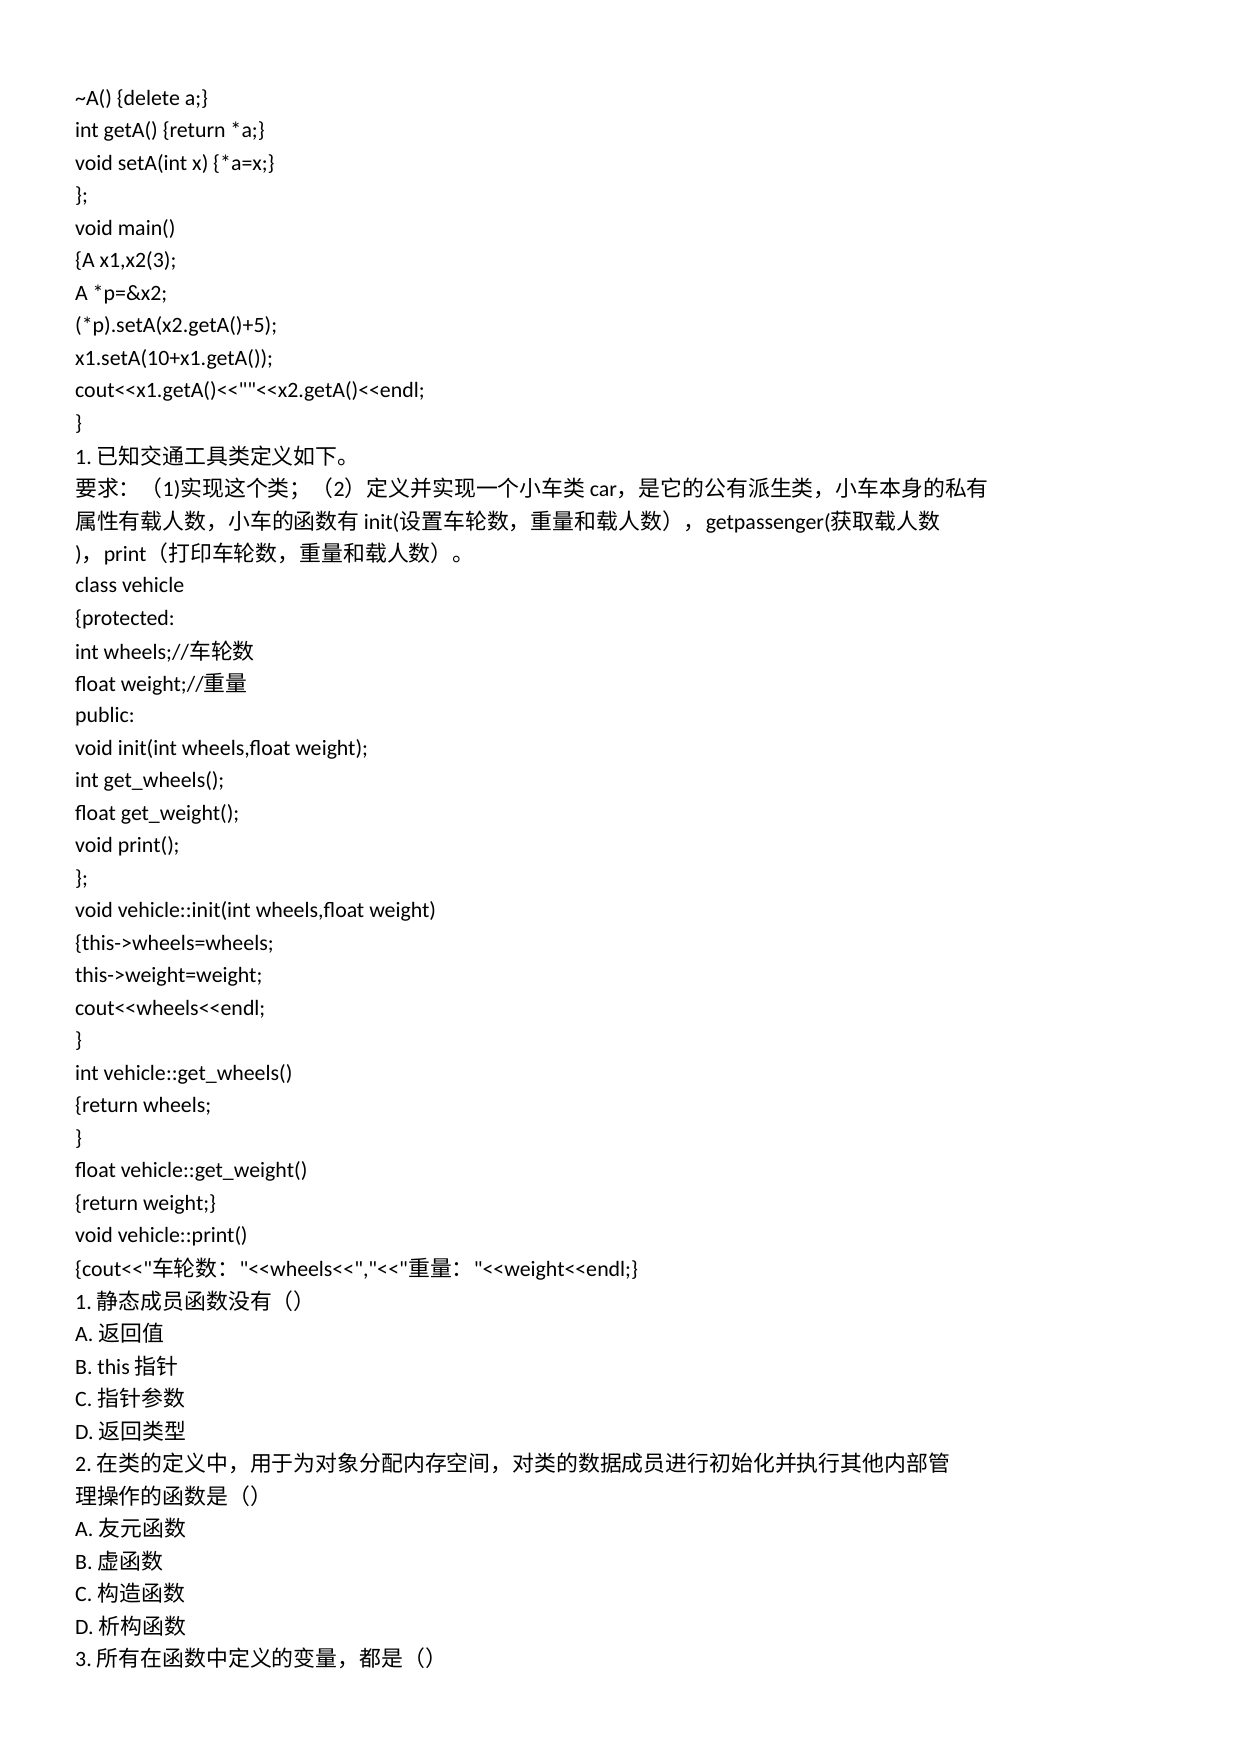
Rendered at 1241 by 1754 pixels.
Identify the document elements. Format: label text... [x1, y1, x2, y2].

text float get_weight(); [75, 796, 1165, 828]
text A. 返回值 [75, 1316, 1165, 1348]
text } [75, 1121, 1165, 1153]
text 属性有载人数，小车的函数有init(设置车轮数，重量和载人数），getpassenger(获取载人数 [75, 503, 1165, 536]
text } [75, 406, 1165, 438]
text C. 构造函数 [75, 1576, 1165, 1608]
text float weight;//重量 [75, 666, 1165, 698]
text 要求：（1)实现这个类；（2）定义并实现一个小车类car，是它的公有派生类，小车本身的私有 [75, 471, 1165, 503]
text cout<<wheels<<endl; [75, 991, 1165, 1023]
text {this->wheels=wheels; [75, 926, 1165, 958]
text void vehicle::print() [75, 1218, 1165, 1251]
text float vehicle::get_weight() [75, 1153, 1165, 1186]
text void init(int wheels,float weight); [75, 731, 1165, 763]
text A *p=&x2; [75, 276, 1165, 308]
text ~A() {delete a;} [75, 81, 1165, 113]
text (*p).setA(x2.getA()+5); [75, 308, 1165, 341]
text 理操作的函数是（） [75, 1478, 1165, 1511]
text }; [75, 178, 1165, 211]
text void main() [75, 211, 1165, 243]
text B. this指针 [75, 1348, 1165, 1381]
text {return wheels; [75, 1088, 1165, 1121]
text cout<<x1.getA()<<""<<x2.getA()<<endl; [75, 373, 1165, 406]
text 2. 在类的定义中，用于为对象分配内存空间，对类的数据成员进行初始化并执行其他内部管 [75, 1446, 1165, 1478]
text }; [75, 861, 1165, 893]
text {A x1,x2(3); [75, 243, 1165, 276]
text } [75, 1023, 1165, 1056]
text A. 友元函数 [75, 1511, 1165, 1543]
text 3. 所有在函数中定义的变量，都是（） [75, 1641, 1165, 1673]
text )，print（打印车轮数，重量和载人数）。 [75, 536, 1165, 568]
text D. 返回类型 [75, 1413, 1165, 1446]
text int wheels;//车轮数 [75, 633, 1165, 666]
text class vehicle [75, 568, 1165, 601]
text void setA(int x) {*a=x;} [75, 146, 1165, 178]
text int getA() {return *a;} [75, 113, 1165, 146]
text void print(); [75, 828, 1165, 861]
text {protected: [75, 601, 1165, 633]
text 1. 静态成员函数没有（） [75, 1283, 1165, 1316]
text B. 虚函数 [75, 1543, 1165, 1576]
text void vehicle::init(int wheels,float weight) [75, 893, 1165, 926]
text int vehicle::get_wheels() [75, 1056, 1165, 1088]
text {return weight;} [75, 1186, 1165, 1218]
text this->weight=weight; [75, 958, 1165, 991]
text x1.setA(10+x1.getA()); [75, 341, 1165, 373]
text {cout<<"车轮数："<<wheels<<","<<"重量："<<weight<<endl;} [75, 1251, 1165, 1283]
text 1. 已知交通工具类定义如下。 [75, 438, 1165, 471]
text public: [75, 698, 1165, 731]
text int get_wheels(); [75, 763, 1165, 796]
text C. 指针参数 [75, 1381, 1165, 1413]
text D. 析构函数 [75, 1608, 1165, 1641]
